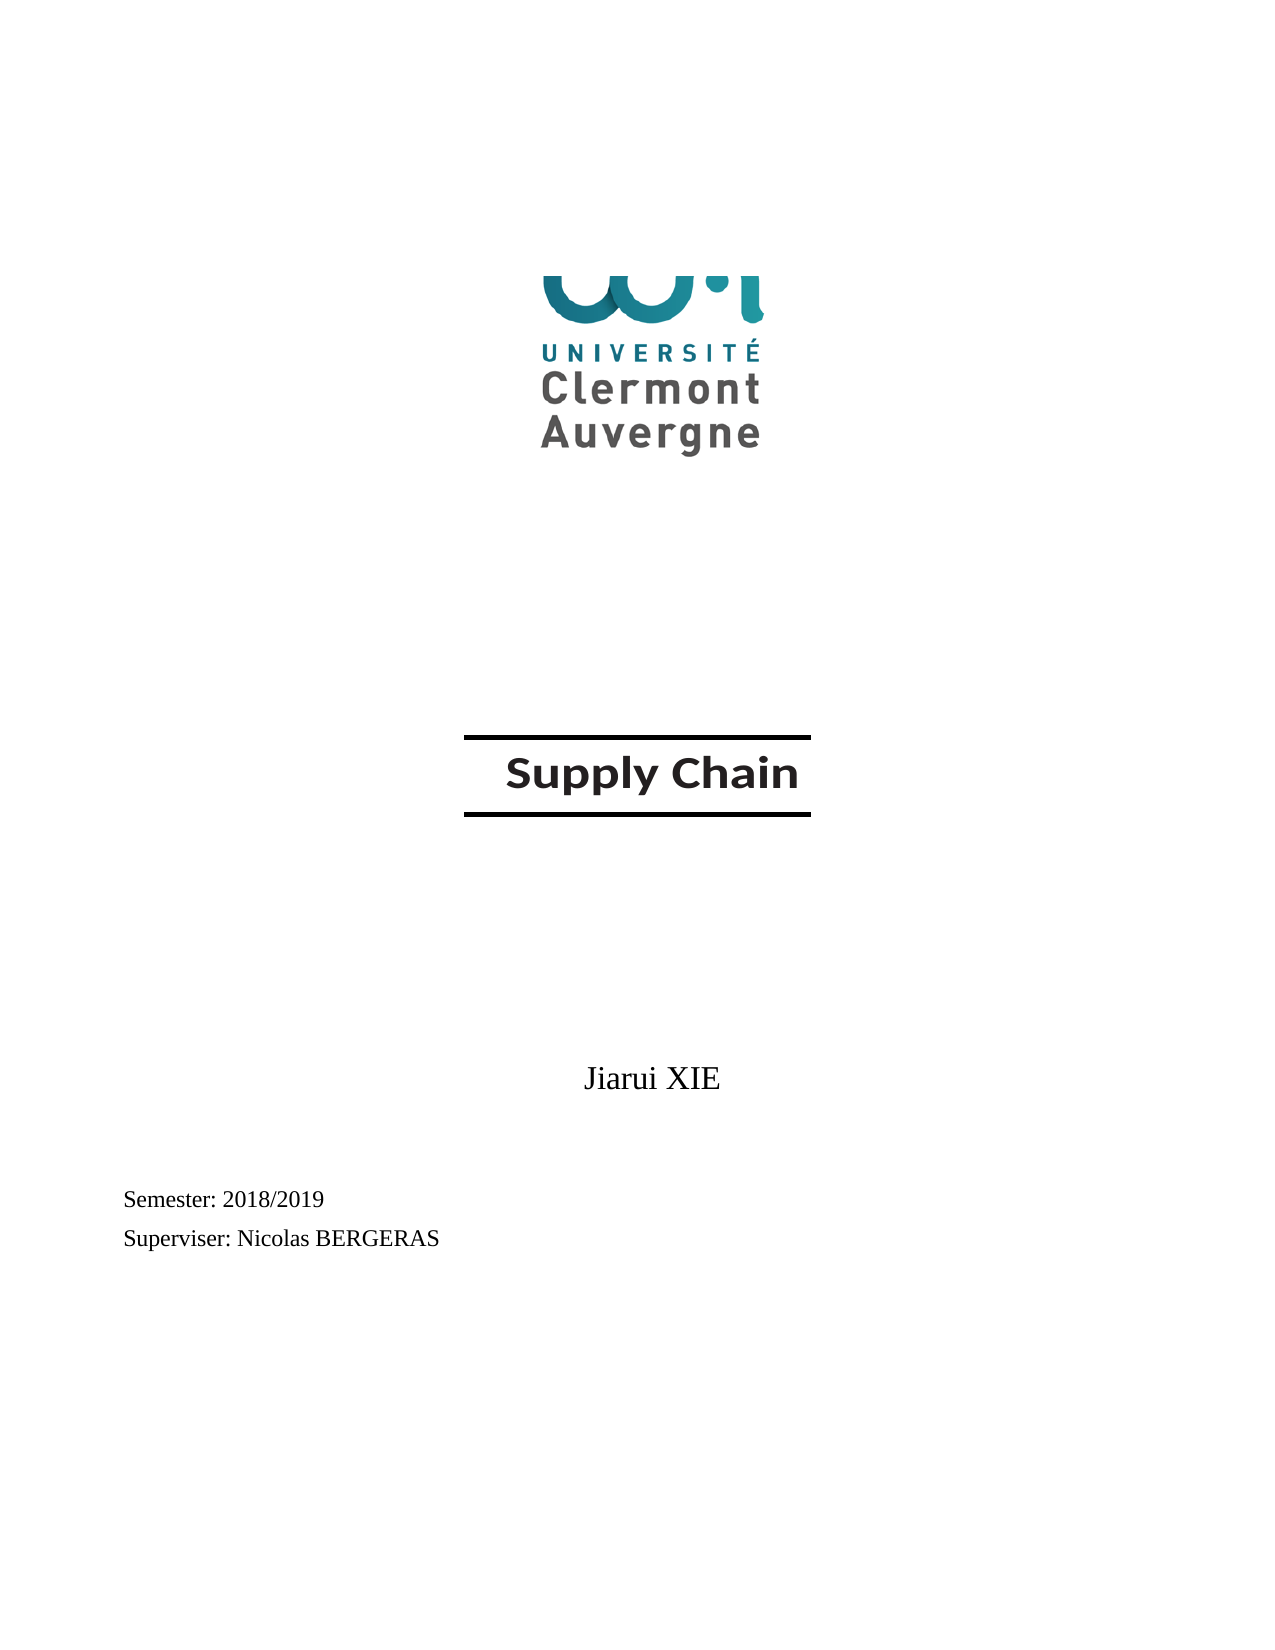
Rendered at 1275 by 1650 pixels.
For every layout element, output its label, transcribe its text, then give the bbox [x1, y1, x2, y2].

text Semester: 2018/2019 [93, 1186, 1182, 1213]
picture [536, 276, 769, 460]
table_header Supply Chain [464, 740, 811, 812]
text Superviser: Nicolas BERGERAS [93, 1225, 1182, 1251]
text Jiarui XIE [93, 1060, 1182, 1097]
